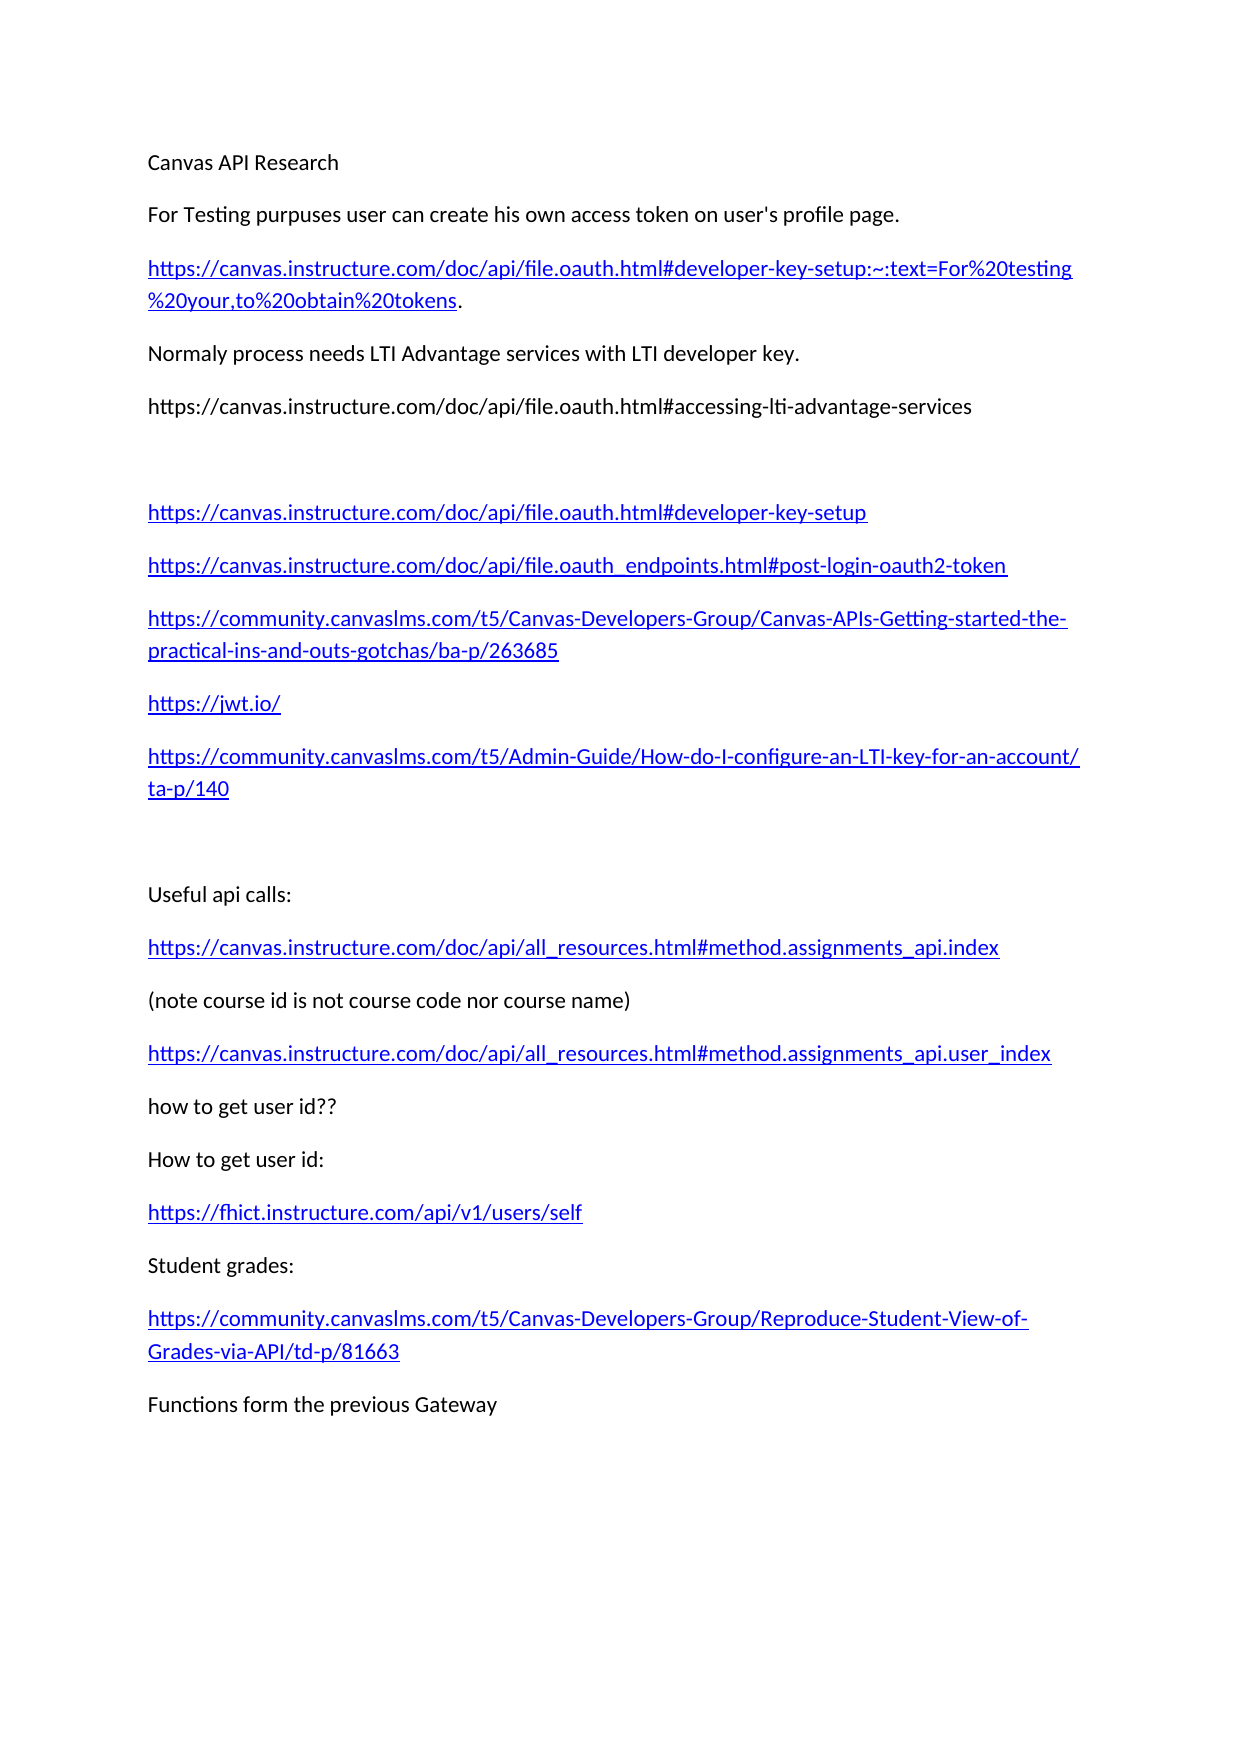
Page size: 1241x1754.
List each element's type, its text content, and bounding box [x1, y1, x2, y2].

text For Testing purpuses user can create his own access token on user's profile page. [148, 201, 1093, 229]
text How to get user id: [148, 1146, 1093, 1173]
text https://canvas.instructure.com/doc/api/file.oauth.html#developer-key-setup:~:text=For%20testing%20your,to%20obtain%20tokens. [148, 254, 1093, 314]
text https://canvas.instructure.com/doc/api/file.oauth_endpoints.html#post-login-oauth2-token [148, 551, 1093, 579]
text https://canvas.instructure.com/doc/api/all_resources.html#method.assignments_api.user_index [148, 1039, 1093, 1067]
text Normaly process needs LTI Advantage services with LTI developer key. [148, 339, 1093, 367]
text how to get user id?? [148, 1092, 1093, 1121]
text https://canvas.instructure.com/doc/api/file.oauth.html#accessing-lti-advantage-services [148, 392, 1093, 420]
text (note course id is not course code nor course name) [148, 986, 1093, 1014]
text Student grades: [148, 1252, 1093, 1279]
text Canvas API Research [148, 148, 1093, 176]
text Functions form the previous Gateway [148, 1390, 1093, 1418]
text https://canvas.instructure.com/doc/api/all_resources.html#method.assignments_api.index [148, 933, 1093, 961]
text https://community.canvaslms.com/t5/Admin-Guide/How-do-I-configure-an-LTI-key-for-an-account/ta-p/140 [148, 742, 1093, 802]
text https://community.canvaslms.com/t5/Canvas-Developers-Group/Canvas-APIs-Getting-started-the-practical-ins-and-outs-gotchas/ba-p/263685 [148, 604, 1093, 664]
text https://jwt.io/ [148, 689, 1093, 717]
text https://fhict.instructure.com/api/v1/users/self [148, 1198, 1093, 1227]
text https://community.canvaslms.com/t5/Canvas-Developers-Group/Reproduce-Student-View-of-Grades-via-API/td-p/81663 [148, 1304, 1093, 1365]
text Useful api calls: [148, 880, 1093, 908]
text https://canvas.instructure.com/doc/api/file.oauth.html#developer-key-setup [148, 498, 1093, 526]
